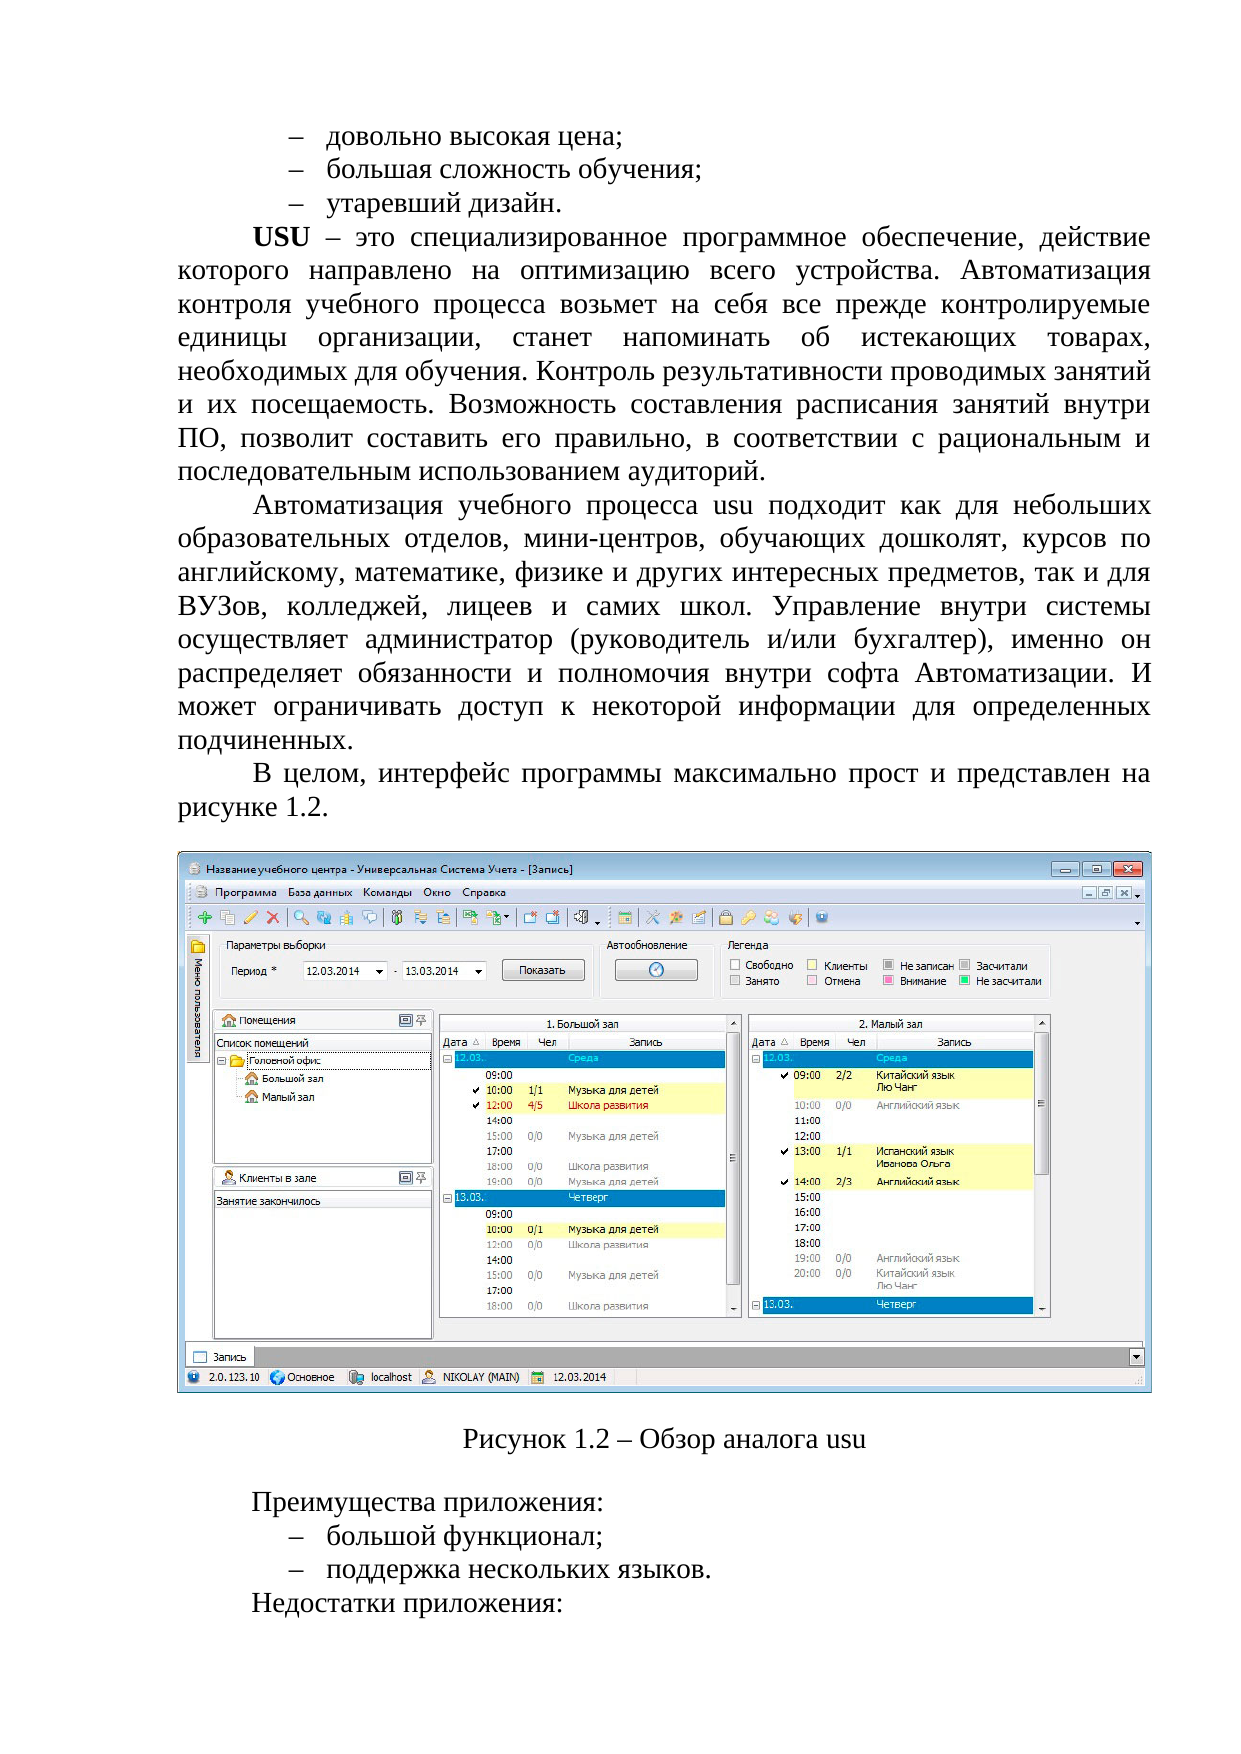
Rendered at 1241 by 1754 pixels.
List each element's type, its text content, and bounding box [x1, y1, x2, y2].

picture [177, 851, 1152, 1393]
list утаревший дизайн. [288, 185, 1152, 219]
text Недостатки приложения: [177, 1585, 1152, 1618]
list большой функционал; [288, 1518, 1152, 1551]
text Автоматизация учебного процесса usu подходит как для небольших образовательных отделов, мини-центров, обучающих дошколят, курсов по английскому, математике, физике и других интересных предметов, так и для ВУЗов, колледжей, лицеев и самих школ. Управление внутри системы осуществляет администратор (руководитель и/или бухгалтер), именно он распределяет обязанности и полномочия внутри софта Автоматизации. И может ограничивать доступ к некоторой информации для определенных подчиненных. [177, 487, 1152, 755]
text USU – это специализированное программное обеспечение, действие которого направлено на оптимизацию всего устройства. Автоматизация контроля учебного процесса возьмет на себя все прежде контролируемые единицы организации, станет напоминать об истекающих товарах, необходимых для обучения. Контроль результативности проводимых занятий и их посещаемость. Возможность составления расписания занятий внутри ПО, позволит составить его правильно, в соответствии с рациональным и последовательным использованием аудиторий. [177, 219, 1152, 487]
text Преимущества приложения: [177, 1484, 1152, 1518]
text Рисунок 1.2 – Обзор аналога usu [177, 1421, 1152, 1455]
list довольно высокая цена; [288, 118, 1152, 152]
list большая сложность обучения; [288, 152, 1152, 185]
list поддержка нескольких языков. [288, 1551, 1152, 1585]
text В целом, интерфейс программы максимально прост и представлен на рисунке 1.2. [177, 755, 1152, 822]
